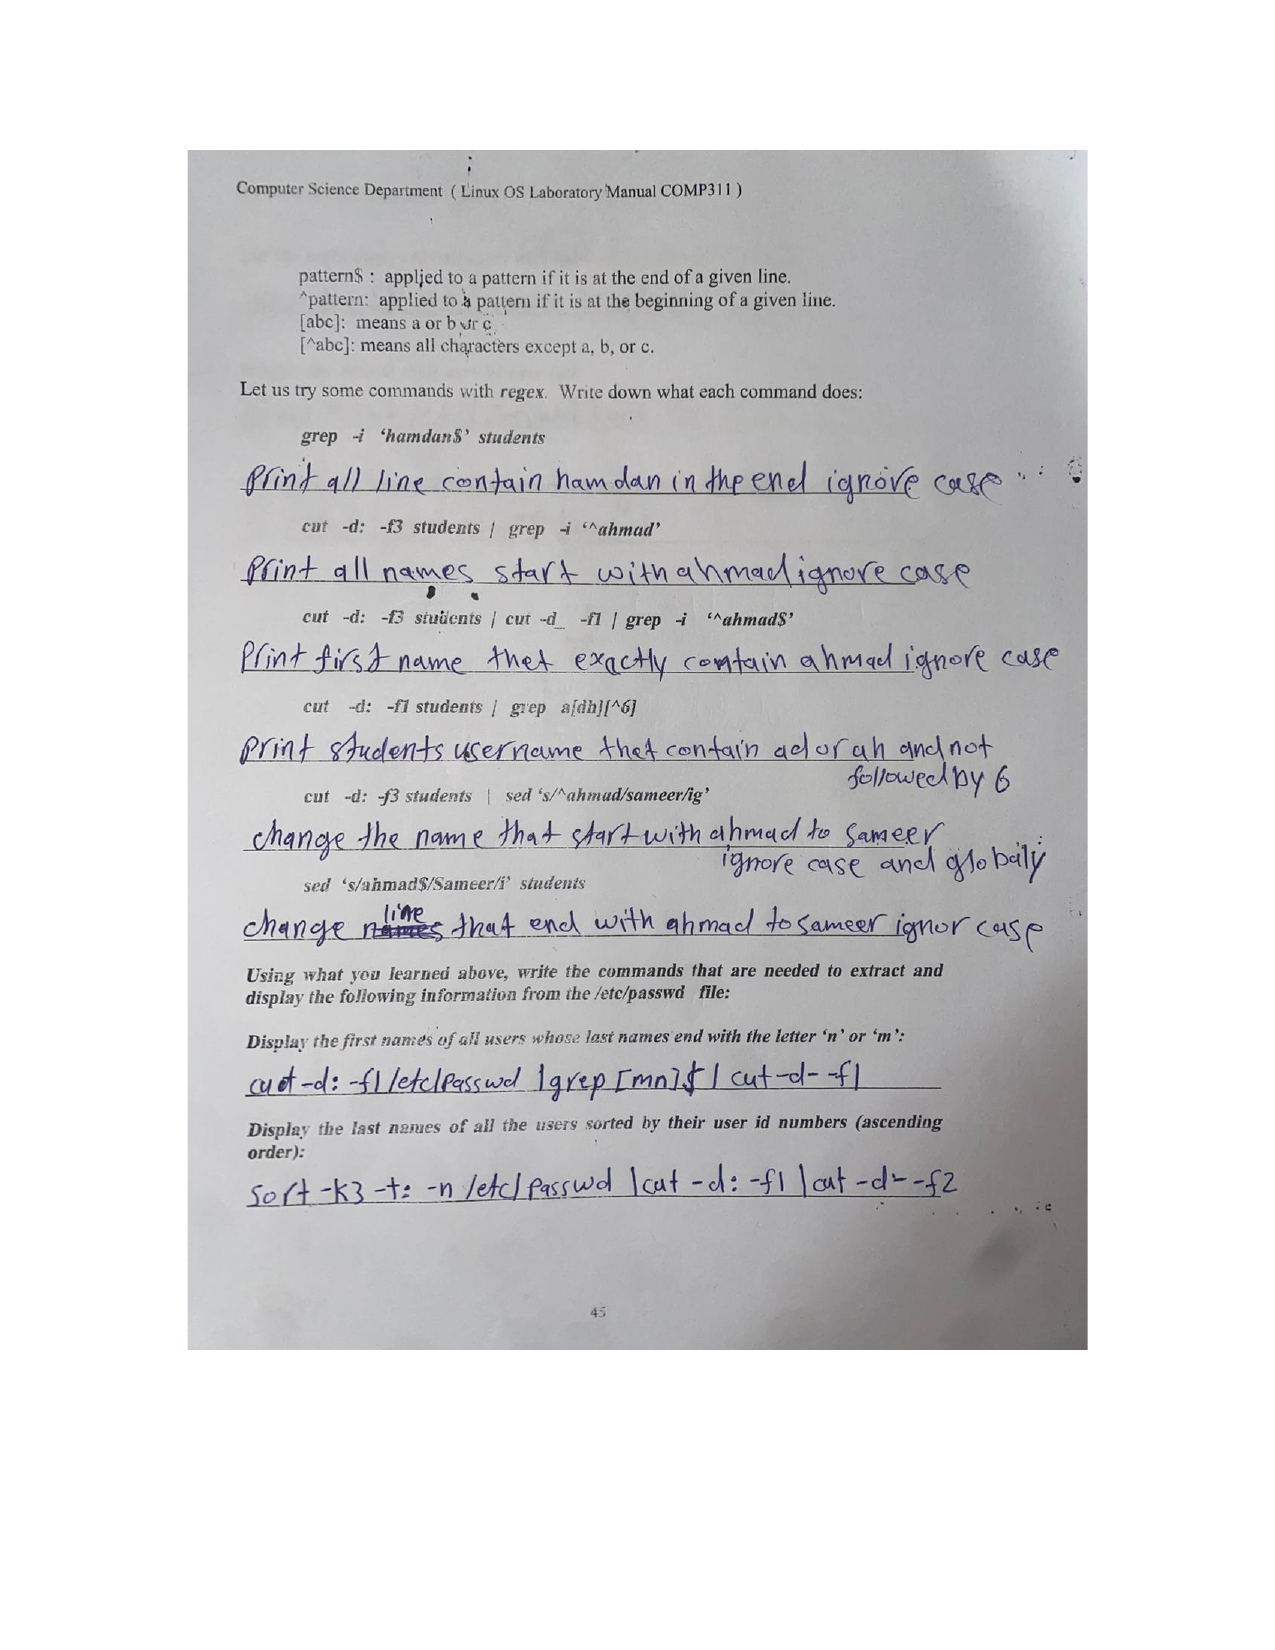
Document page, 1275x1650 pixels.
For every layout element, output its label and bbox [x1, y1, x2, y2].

picture [187, 150, 1088, 1350]
